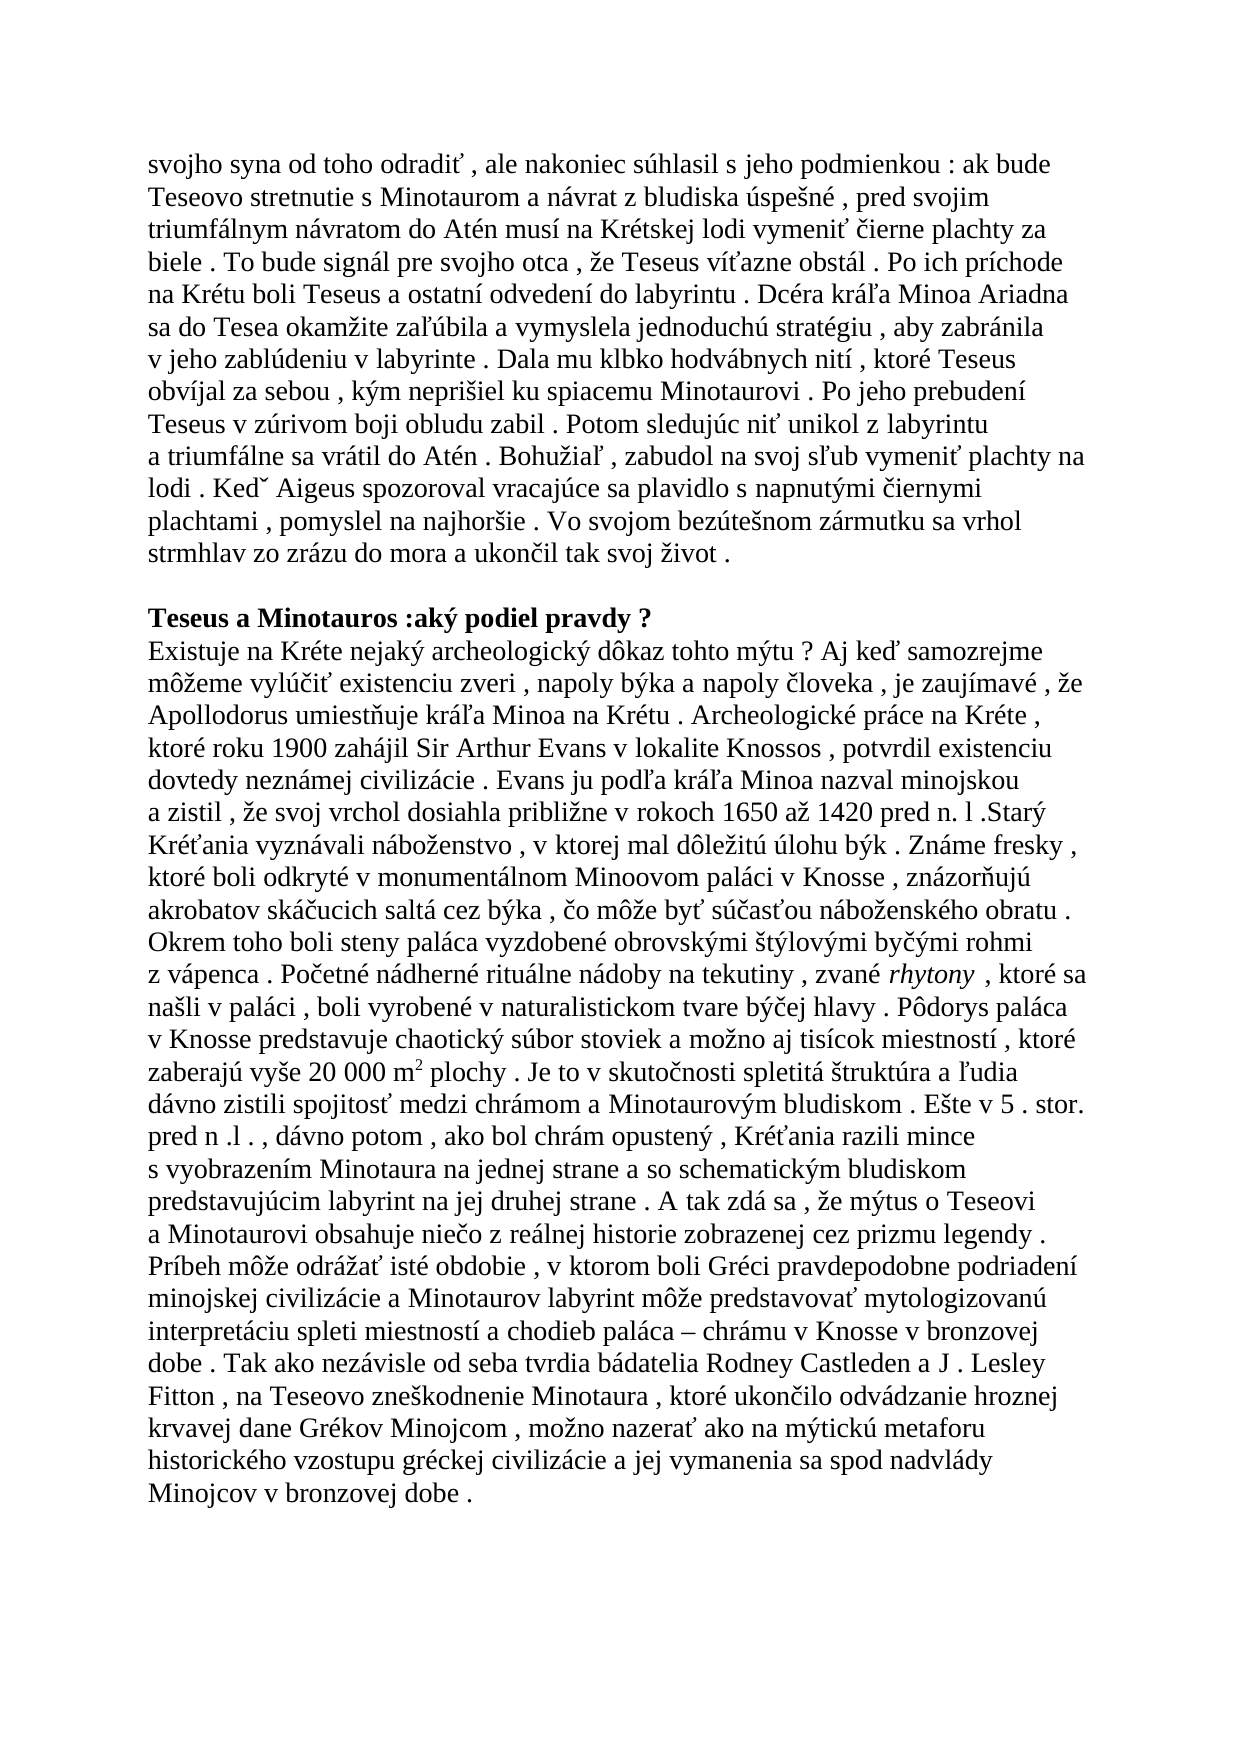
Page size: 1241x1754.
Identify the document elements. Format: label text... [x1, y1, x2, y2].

text Existuje na Kréte nejaký archeologický dôkaz tohto mýtu ? Aj keď samozrejme môžeme vylúčiť existenciu zveri , napoly býka a napoly človeka , je zaujímavé , že Apollodorus umiestňuje kráľa Minoa na Krétu . Archeologické práce na Kréte , ktoré roku 1900 zahájil Sir Arthur Evans v lokalite Knossos , potvrdil existenciu dovtedy neznámej civilizácie . Evans ju podľa kráľa Minoa nazval minojskou a zistil , že svoj vrchol dosiahla približne v rokoch 1650 až 1420 pred n. l .Starý Kréťania vyznávali náboženstvo , v ktorej mal dôležitú úlohu býk . Známe fresky , ktoré boli odkryté v monumentálnom Minoovom paláci v Knosse , znázorňujú akrobatov skáčucich saltá cez býka , čo môže byť súčasťou náboženského obratu . Okrem toho boli steny paláca vyzdobené obrovskými štýlovými byčými rohmi z vápenca . Početné nádherné rituálne nádoby na tekutiny , zvané rhytony , ktoré sa našli v paláci , boli vyrobené v naturalistickom tvare býčej hlavy . Pôdorys paláca v Knosse predstavuje chaotický súbor stoviek a možno aj tisícok miestností , ktoré zaberajú vyše 20 000 m2 plochy . Je to v skutočnosti spletitá štruktúra a ľudia dávno zistili spojitosť medzi chrámom a Minotaurovým bludiskom . Ešte v 5 . stor. pred n .l . , dávno potom , ako bol chrám opustený , Kréťania razili mince s vyobrazením Minotaura na jednej strane a so schematickým bludiskom predstavujúcim labyrint na jej druhej strane . A tak zdá sa , že mýtus o Teseovi a Minotaurovi obsahuje niečo z reálnej historie zobrazenej cez prizmu legendy . Príbeh môže odrážať isté obdobie , v ktorom boli Gréci pravdepodobne podriadení minojskej civilizácie a Minotaurov labyrint môže predstavovať mytologizovanú interpretáciu spleti miestností a chodieb paláca – chrámu v Knosse v bronzovej dobe . Tak ako nezávisle od seba tvrdia bádatelia Rodney Castleden a J . Lesley Fitton , na Teseovo zneškodnenie Minotaura , ktoré ukončilo odvádzanie hroznej krvavej dane Grékov Minojcom , možno nazerať ako na mýtickú metaforu historického vzostupu gréckej civilizácie a jej vymanenia sa spod nadvlády Minojcov v bronzovej dobe . [148, 633, 1093, 1508]
text Teseus a Minotauros :aký podiel pravdy ? [148, 601, 1093, 633]
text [148, 148, 1093, 569]
